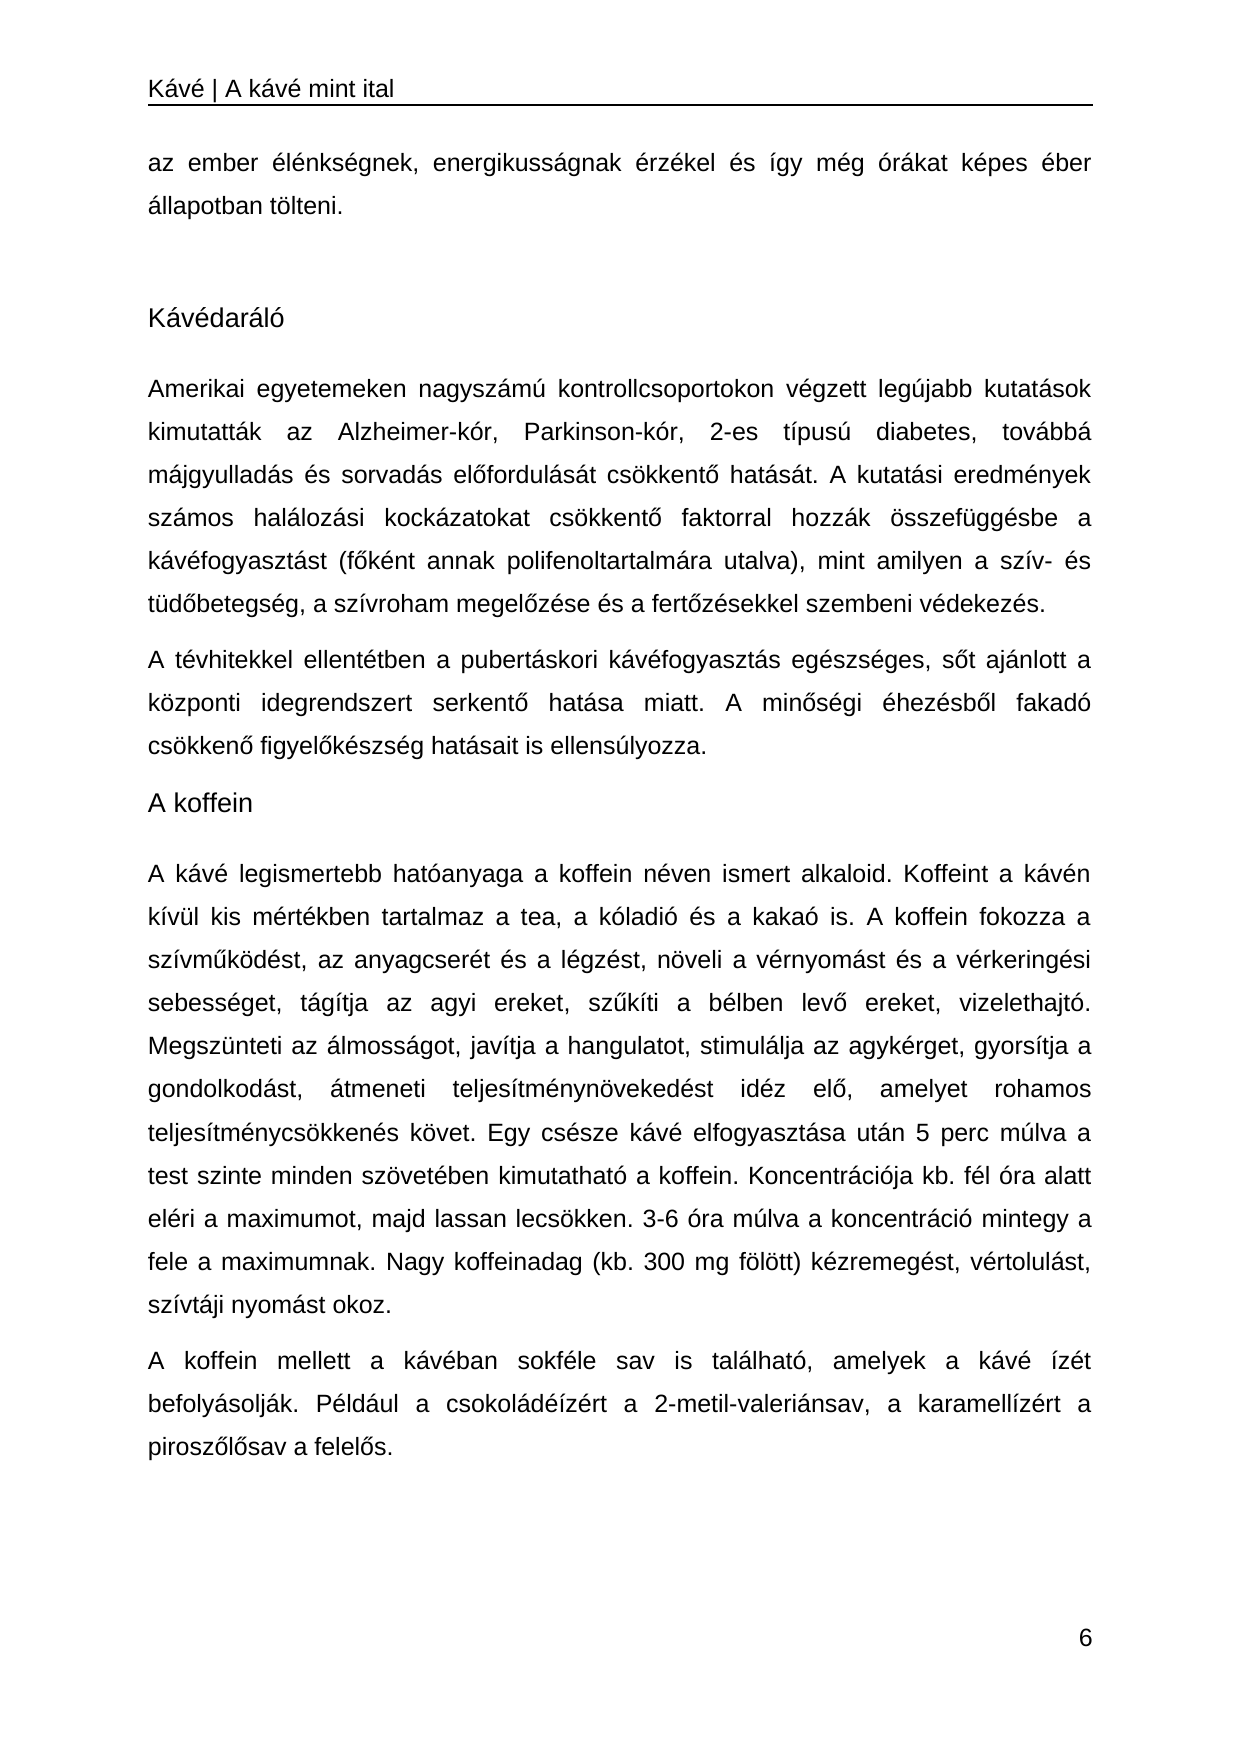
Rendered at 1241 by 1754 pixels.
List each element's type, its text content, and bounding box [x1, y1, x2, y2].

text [148, 148, 1093, 219]
text A kávé legismertebb hatóanyaga a koffein néven ismert alkaloid. Koffeint a kávén kívül kis mértékben tartalmaz a tea, a kóladió és a kakaó is. A koffein fokozza a szívműködést, az anyagcserét és a légzést, növeli a vérnyomást és a vérkeringési sebességet, tágítja az agyi ereket, szűkíti a bélben levő ereket, vizelethajtó. Megszünteti az álmosságot, javítja a hangulatot, stimulálja az agykérget, gyorsítja a gondolkodást, átmeneti teljesítménynövekedést idéz elő, amelyet rohamos teljesítménycsökkenés követ. Egy csésze kávé elfogyasztása után 5 perc múlva a test szinte minden szövetében kimutatható a koffein. Koncentrációja kb. fél óra alatt eléri a maximumot, majd lassan lecsökken. 3-6 óra múlva a koncentráció mintegy a fele a maximumnak. Nagy koffeinadag (kb. 300 mg fölött) kézremegést, vértolulást, szívtáji nyomást okoz. [148, 859, 1093, 1319]
text A koffein mellett a kávéban sokféle sav is található, amelyek a kávé ízét befolyásolják. Például a csokoládéízért a 2-metil-valeriánsav, a karamellízért a piroszőlősav a felelős. [148, 1346, 1093, 1461]
subtitle A koffein [148, 787, 1093, 818]
text Amerikai egyetemeken nagyszámú kontrollcsoportokon végzett legújabb kutatások kimutatták az Alzheimer-kór, Parkinson-kór, 2-es típusú diabetes, továbbá májgyulladás és sorvadás előfordulását csökkentő hatását. A kutatási eredmények számos halálozási kockázatokat csökkentő faktorral hozzák összefüggésbe a kávéfogyasztást (főként annak polifenoltartalmára utalva), mint amilyen a szív- és tüdőbetegség, a szívroham megelőzése és a fertőzésekkel szembeni védekezés. [148, 374, 1093, 618]
text A tévhitekkel ellentétben a pubertáskori kávéfogyasztás egészséges, sőt ajánlott a központi idegrendszert serkentő hatása miatt. A minőségi éhezésből fakadó csökkenő figyelőkészség hatásait is ellensúlyozza. [148, 645, 1093, 760]
subtitle Kávédaráló [148, 302, 1093, 333]
